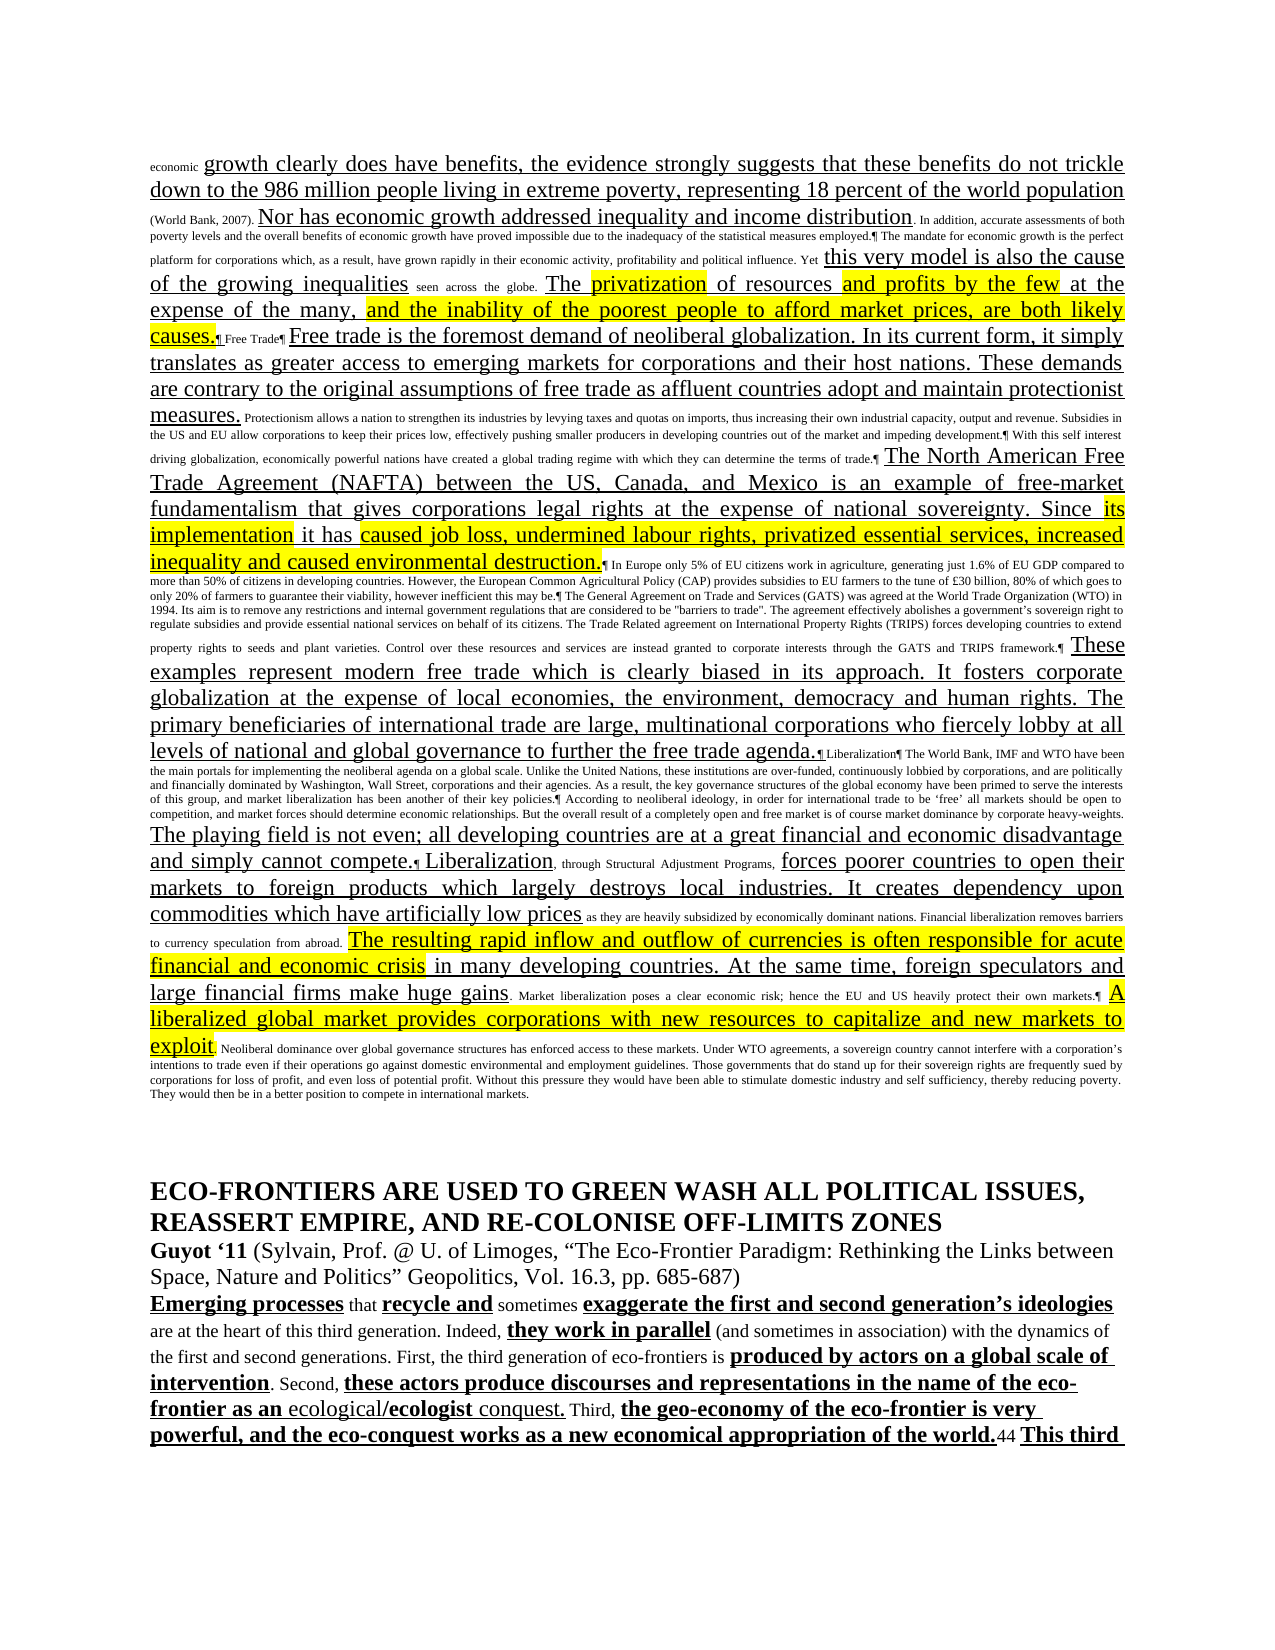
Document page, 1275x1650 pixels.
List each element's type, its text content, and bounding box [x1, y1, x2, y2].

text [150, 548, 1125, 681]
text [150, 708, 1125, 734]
text Guyot ‘11 (Sylvain, Prof. @ U. of Limoges, “The Eco-Frontier Paradigm: Rethinking the Links between Space, Nature and Politics” Geopolitics, Vol. 16.3, pp. 685-687) [150, 1237, 1125, 1290]
subtitle ECO-FRONTIERS ARE USED TO GREEN WASH ALL POLITICAL ISSUES, REASSERT EMPIRE, AND RE-COLONISE OFF-LIMITS ZONES [150, 1175, 1125, 1237]
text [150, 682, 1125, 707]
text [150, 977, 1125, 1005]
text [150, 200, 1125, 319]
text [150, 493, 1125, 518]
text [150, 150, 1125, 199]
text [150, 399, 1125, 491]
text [150, 1290, 1125, 1448]
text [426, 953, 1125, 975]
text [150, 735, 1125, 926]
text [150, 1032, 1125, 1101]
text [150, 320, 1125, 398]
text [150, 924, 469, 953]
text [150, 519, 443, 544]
